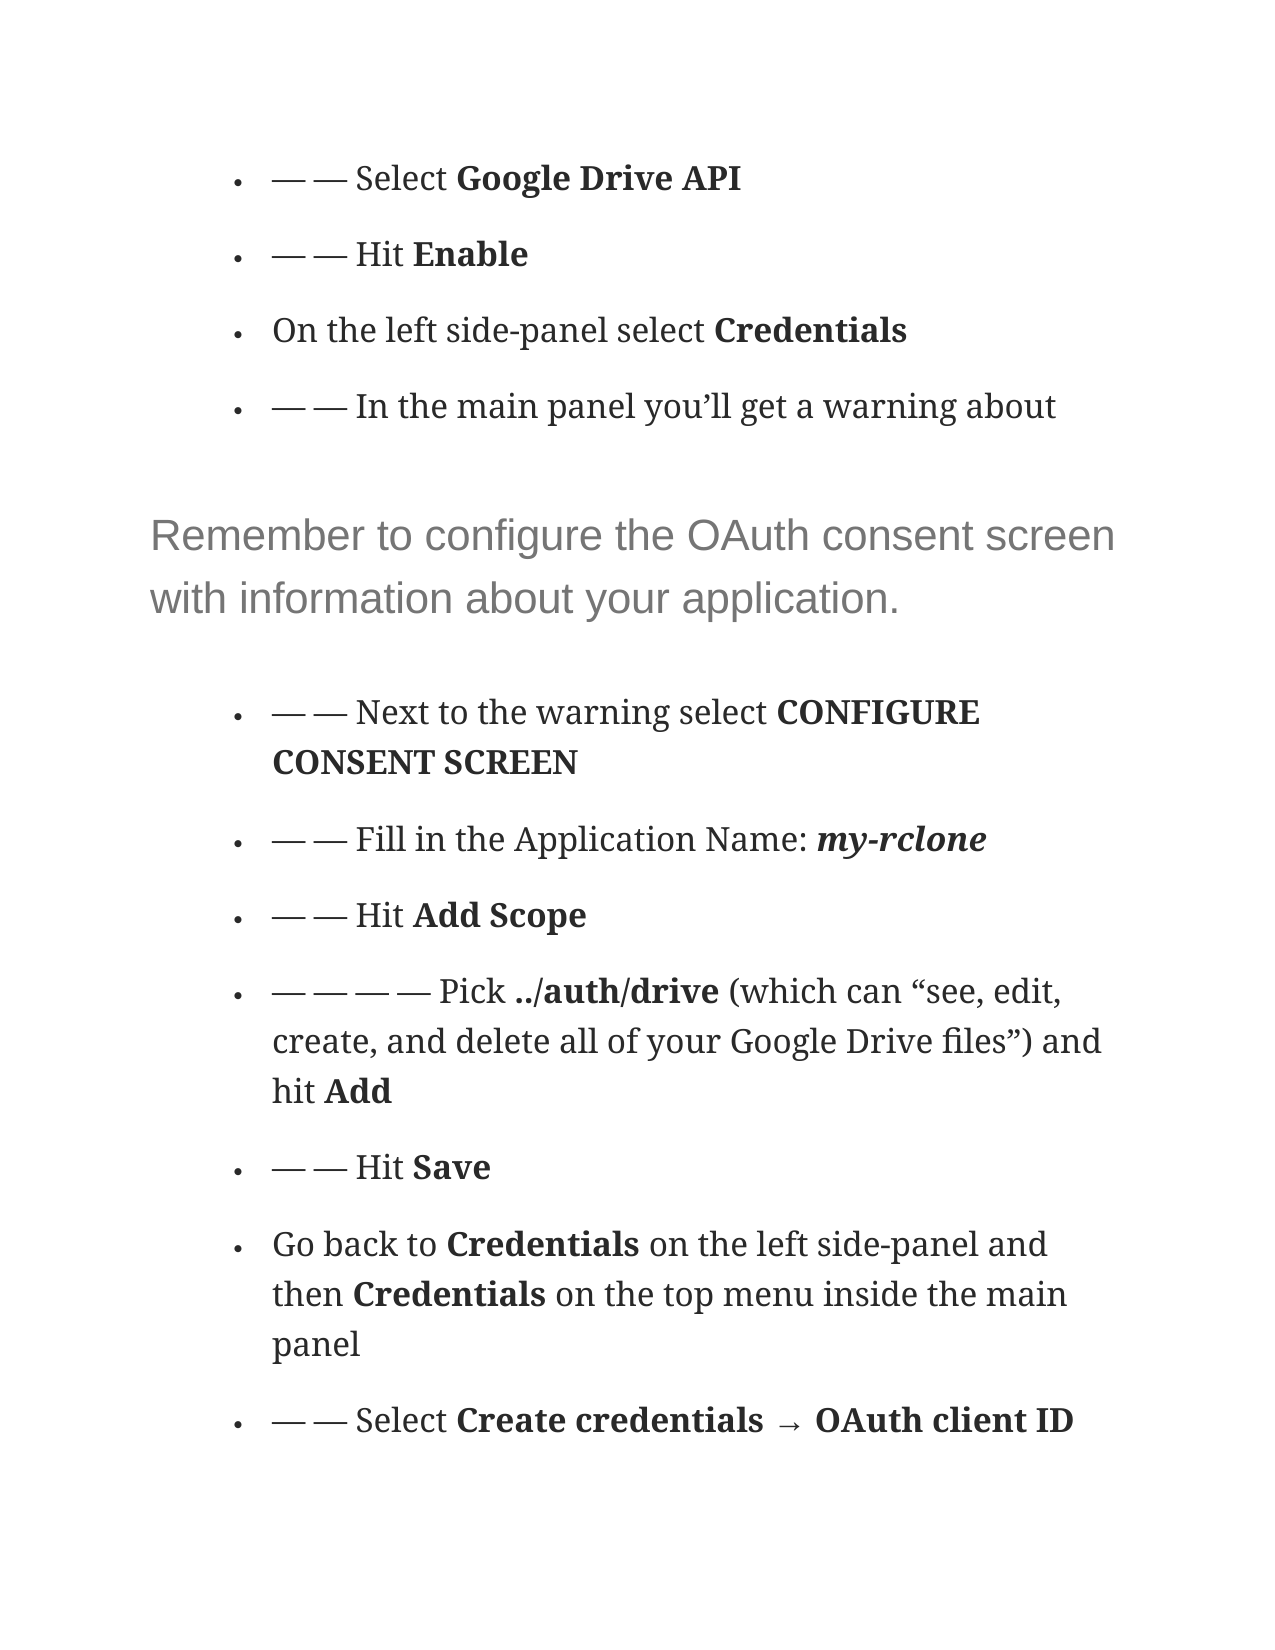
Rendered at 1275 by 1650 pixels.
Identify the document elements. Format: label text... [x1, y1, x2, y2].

list — — Select Google Drive API [234, 150, 1125, 200]
list — — Hit Add Scope [234, 887, 1125, 937]
list — — — — Pick ../auth/drive (which can “see, edit, create, and delete all of your Google Drive files”) and hit Add [234, 963, 1125, 1113]
list — — Next to the warning select CONFIGURE CONSENT SCREEN [234, 684, 1125, 784]
list On the left side-panel select Credentials [234, 302, 1125, 352]
list — — In the main panel you’ll get a warning about [234, 379, 1125, 429]
list Go back to Credentials on the left side-panel and then Credentials on the top menu inside the main panel [234, 1216, 1125, 1366]
list — — Fill in the Application Name: my-rclone [234, 811, 1125, 861]
text Remember to configure the OAuth consent screen with information about your application. [150, 497, 1125, 622]
list — — Hit Enable [234, 226, 1125, 276]
list — — Hit Save [234, 1139, 1125, 1189]
list — — Select Create credentials → OAuth client ID [234, 1392, 1125, 1442]
